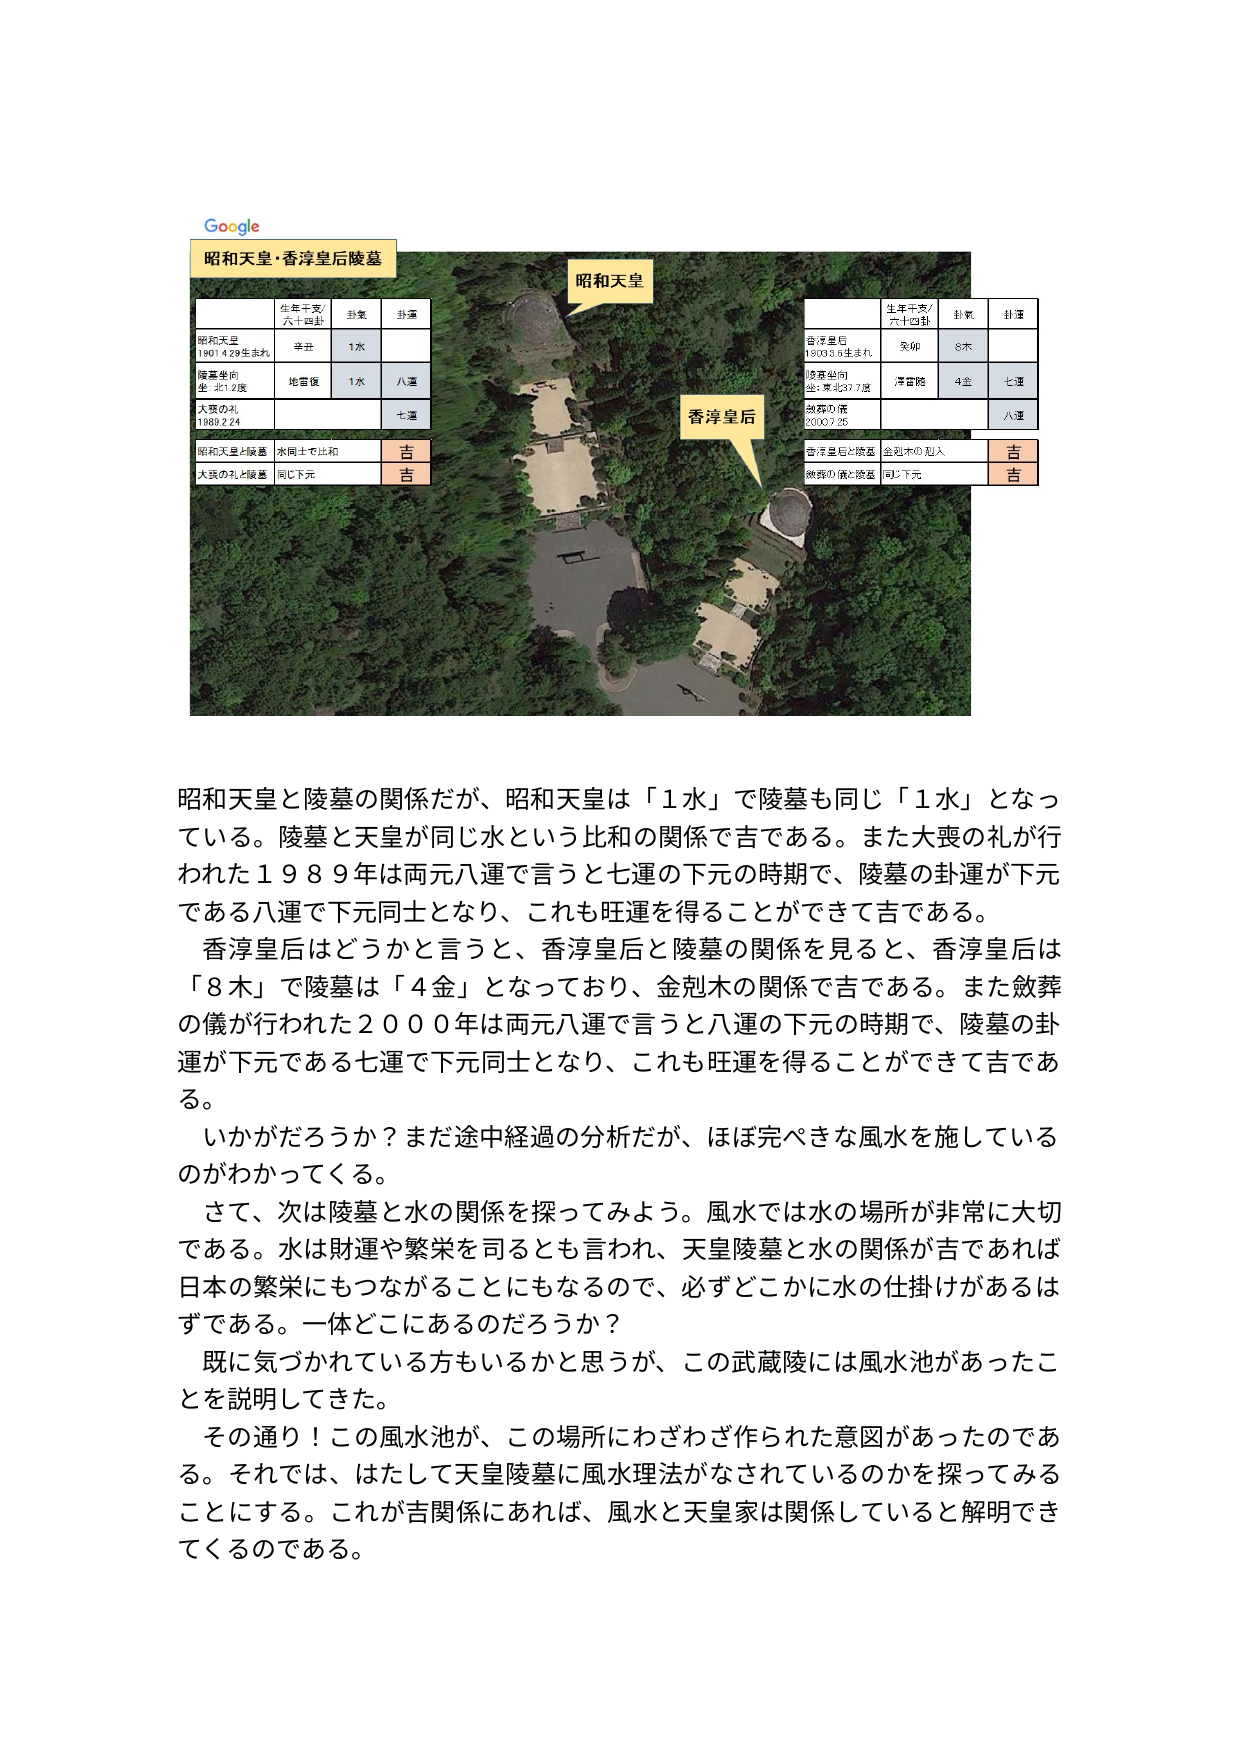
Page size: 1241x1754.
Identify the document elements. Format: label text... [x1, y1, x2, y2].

text 既に気づかれている方もいるかと思うが、この武蔵陵には風水池があったことを説明してきた。 [177, 1342, 1063, 1417]
text その通り！この風水池が、この場所にわざわざ作られた意図があったのである。それでは、はたして天皇陵墓に風水理法がなされているのかを探ってみることにする。これが吉関係にあれば、風水と天皇家は関係していると解明できてくるのである。 [177, 1417, 1063, 1567]
text さて、次は陵墓と水の関係を探ってみよう。風水では水の場所が非常に大切である。水は財運や繁栄を司るとも言われ、天皇陵墓と水の関係が吉であれば、日本の繁栄にもつながることにもなるので、必ずどこかに水の仕掛けがあるはずである。一体どこにあるのだろうか？ [177, 1192, 1063, 1342]
text いかがだろうか？まだ途中経過の分析だが、ほぼ完ぺきな風水を施しているのがわかってくる。 [177, 1117, 1063, 1192]
picture [177, 216, 1063, 716]
text 香淳皇后はどうかと言うと、香淳皇后と陵墓の関係を見ると、香淳皇后は「８木」で陵墓は「４金」となっており、金剋木の関係で吉である。また斂葬の儀が行われた２０００年は両元八運で言うと八運の下元の時期で、陵墓の卦運が下元である七運で下元同士となり、これも旺運を得ることができて吉である。 [177, 929, 1063, 1117]
text 昭和天皇と陵墓の関係だが、昭和天皇は「１水」で陵墓も同じ「１水」となっている。陵墓と天皇が同じ水という比和の関係で吉である。また大喪の礼が行われた１９８９年は両元八運で言うと七運の下元の時期で、陵墓の卦運が下元である八運で下元同士となり、これも旺運を得ることができて吉である。 [177, 779, 1063, 929]
